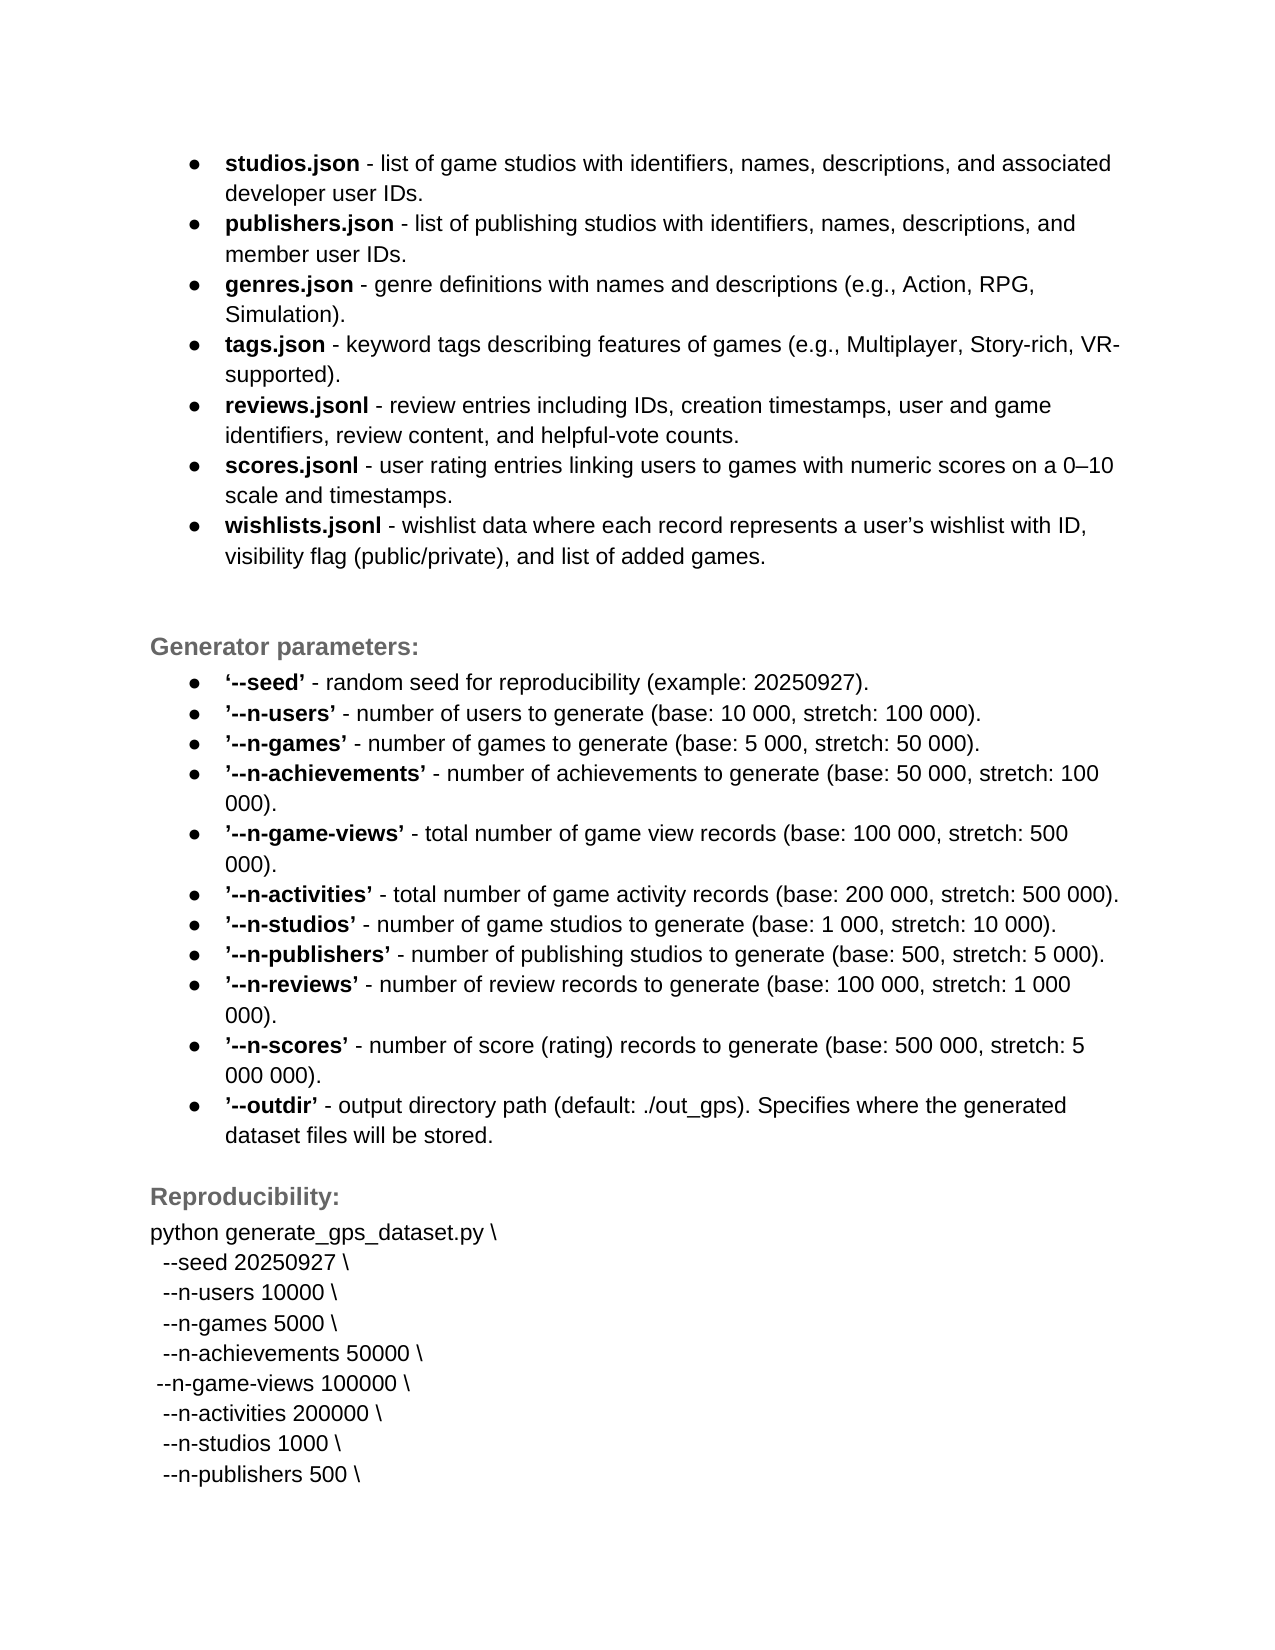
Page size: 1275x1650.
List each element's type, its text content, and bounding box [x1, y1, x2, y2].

list wishlists.jsonl - wishlist data where each record represents a user’s wishlist with ID, visibility flag (public/private), and list of added games. [187, 512, 1125, 569]
text --n-users 10000 \ [150, 1279, 1125, 1306]
subtitle Generator parameters: [150, 632, 1125, 661]
list genres.json - genre definitions with names and descriptions (e.g., Action, RPG, Simulation). [187, 271, 1125, 327]
list publishers.json - list of publishing studios with identifiers, names, descriptions, and member user IDs. [187, 210, 1125, 267]
text --n-games 5000 \ [150, 1309, 1125, 1336]
list ’--n-game-views’ - total number of game view records (base: 100 000, stretch: 500 000). [187, 820, 1125, 877]
list ’--outdir’ - output directory path (default: ./out_gps). Specifies where the generated dataset files will be stored. [187, 1092, 1125, 1149]
text --n-game-views 100000 \ [150, 1370, 1125, 1396]
text --n-studios 1000 \ [150, 1430, 1125, 1457]
text --n-achievements 50000 \ [150, 1340, 1125, 1366]
text --n-activities 200000 \ [150, 1400, 1125, 1427]
list ’--n-users’ - number of users to generate (base: 10 000, stretch: 100 000). [187, 699, 1125, 726]
list ’--n-reviews’ - number of review records to generate (base: 100 000, stretch: 1 000 000). [187, 971, 1125, 1028]
subtitle Reproducibility: [150, 1182, 1125, 1211]
list ‘--seed’ - random seed for reproducibility (example: 20250927). [187, 669, 1125, 696]
list reviews.jsonl - review entries including IDs, creation timestamps, user and game identifiers, review content, and helpful-vote counts. [187, 392, 1125, 448]
list ’--n-studios’ - number of game studios to generate (base: 1 000, stretch: 10 000). [187, 911, 1125, 937]
list ’--n-publishers’ - number of publishing studios to generate (base: 500, stretch: 5 000). [187, 941, 1125, 968]
text python generate_gps_dataset.py \ [150, 1219, 1125, 1245]
list tags.json - keyword tags describing features of games (e.g., Multiplayer, Story-rich, VR-supported). [187, 331, 1125, 388]
list ’--n-games’ - number of games to generate (base: 5 000, stretch: 50 000). [187, 730, 1125, 756]
list ’--n-activities’ - total number of game activity records (base: 200 000, stretch: 500 000). [187, 881, 1125, 907]
text --seed 20250927 \ [150, 1249, 1125, 1276]
list ’--n-scores’ - number of score (rating) records to generate (base: 500 000, stretch: 5 000 000). [187, 1032, 1125, 1088]
list ’--n-achievements’ - number of achievements to generate (base: 50 000, stretch: 100 000). [187, 760, 1125, 817]
list studios.json - list of game studios with identifiers, names, descriptions, and associated developer user IDs. [187, 150, 1125, 207]
list scores.jsonl - user rating entries linking users to games with numeric scores on a 0–10 scale and timestamps. [187, 452, 1125, 509]
text --n-publishers 500 \ [150, 1461, 1125, 1487]
